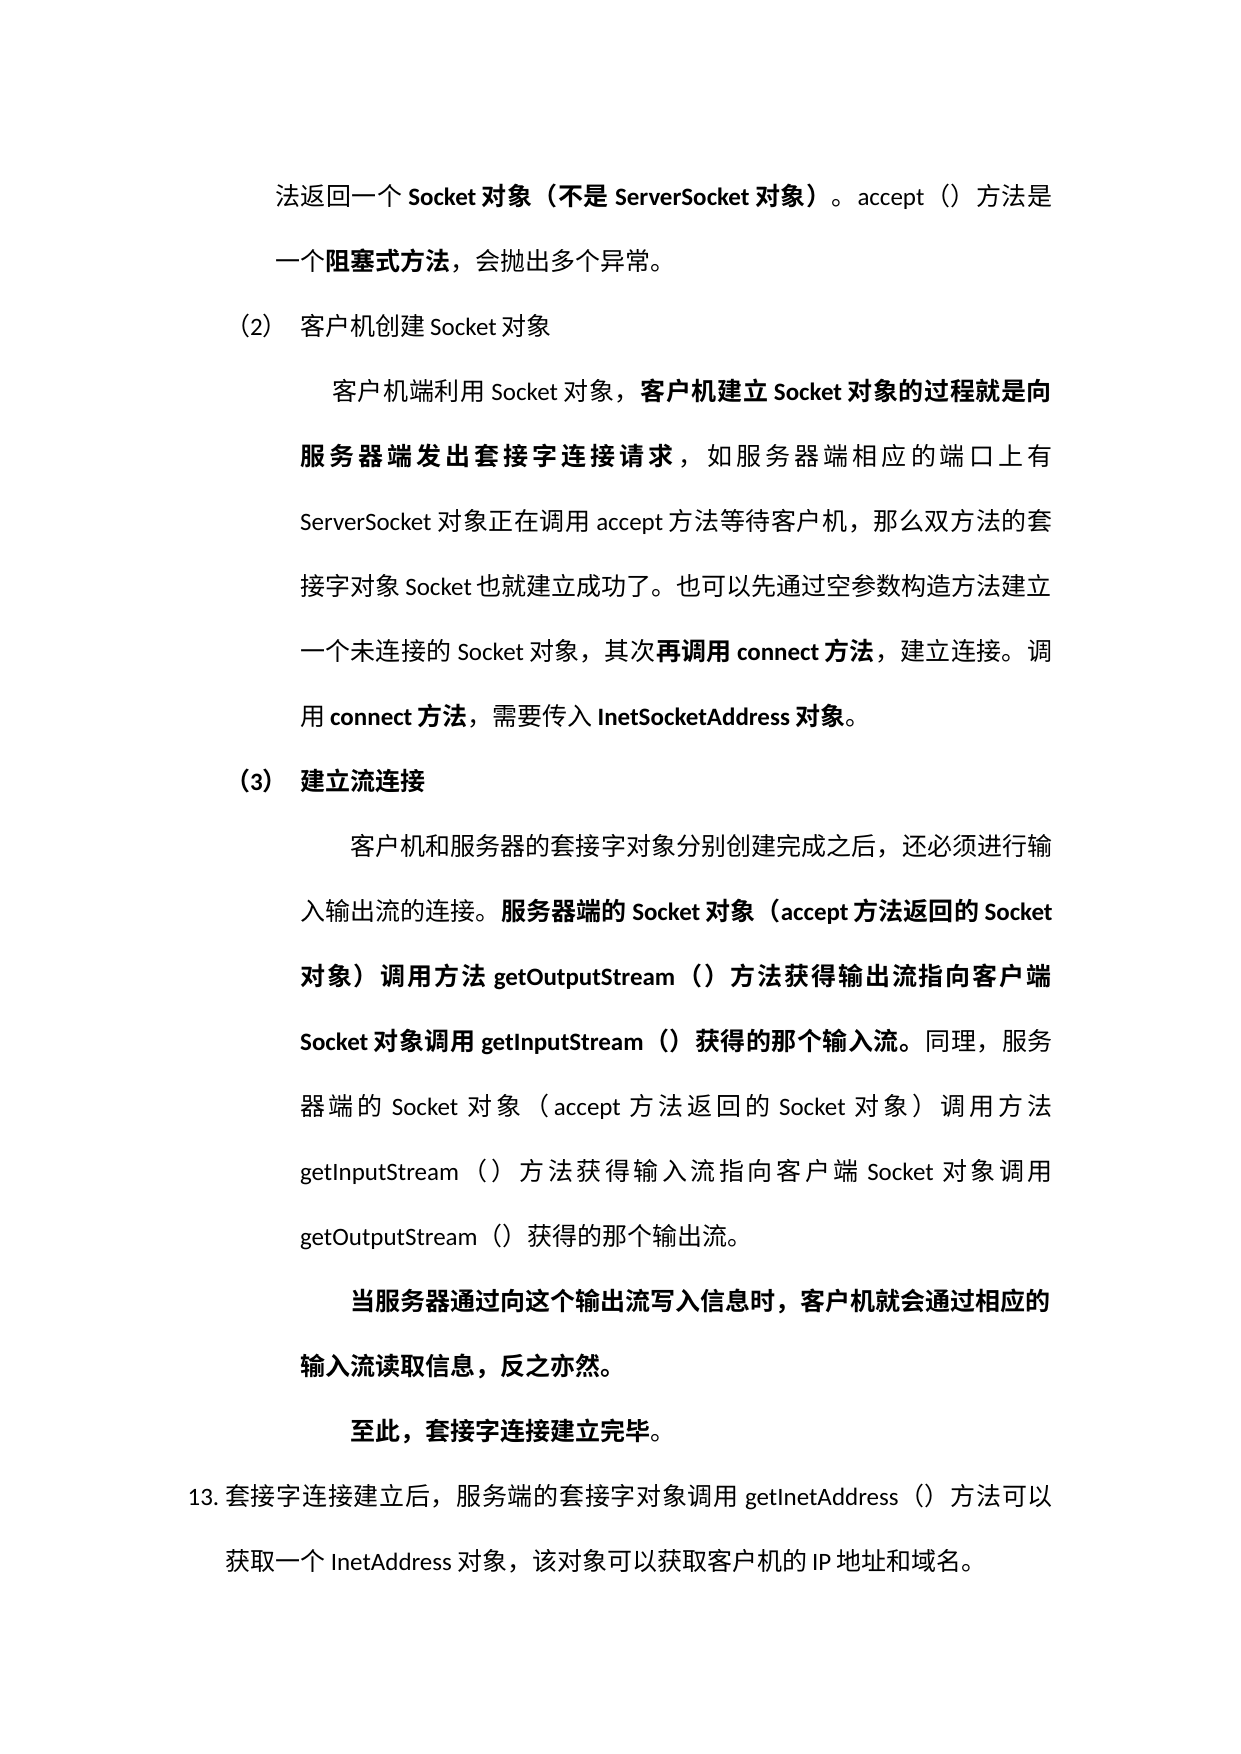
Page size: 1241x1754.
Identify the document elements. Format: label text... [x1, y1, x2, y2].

list 至此，套接字连接建立完毕。 [300, 1397, 1053, 1462]
list 客户机和服务器的套接字对象分别创建完成之后，还必须进行输入输出流的连接。服务器端的Socket对象（accept方法返回的Socket对象）调用方法getOutputStream（）方法获得输出流指向客户端Socket对象调用getInputStream（）获得的那个输入流。同理，服务器端的Socket对象（accept方法返回的Socket对象）调用方法getInputStream（）方法获得输入流指向客户端Socket对象调用getOutputStream（）获得的那个输出流。 [300, 812, 1053, 1267]
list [237, 162, 1053, 292]
list 客户机创建Socket对象 [225, 292, 1053, 357]
list 当服务器通过向这个输出流写入信息时，客户机就会通过相应的输入流读取信息，反之亦然。 [300, 1267, 1053, 1397]
list 套接字连接建立后，服务端的套接字对象调用getInetAddress（）方法可以获取一个 InetAddress对象，该对象可以获取客户机的IP地址和域名。 [187, 1462, 1053, 1592]
list 客户机端利用Socket对象，客户机建立Socket对象的过程就是向服务器端发出套接字连接请求，如服务器端相应的端口上有ServerSocket对象正在调用accept方法等待客户机，那么双方法的套接字对象Socket也就建立成功了。也可以先通过空参数构造方法建立一个未连接的Socket对象，其次再调用connect方法，建立连接。调用connect方法，需要传入InetSocketAddress对象。 [300, 357, 1053, 747]
list 建立流连接 [225, 747, 1053, 812]
